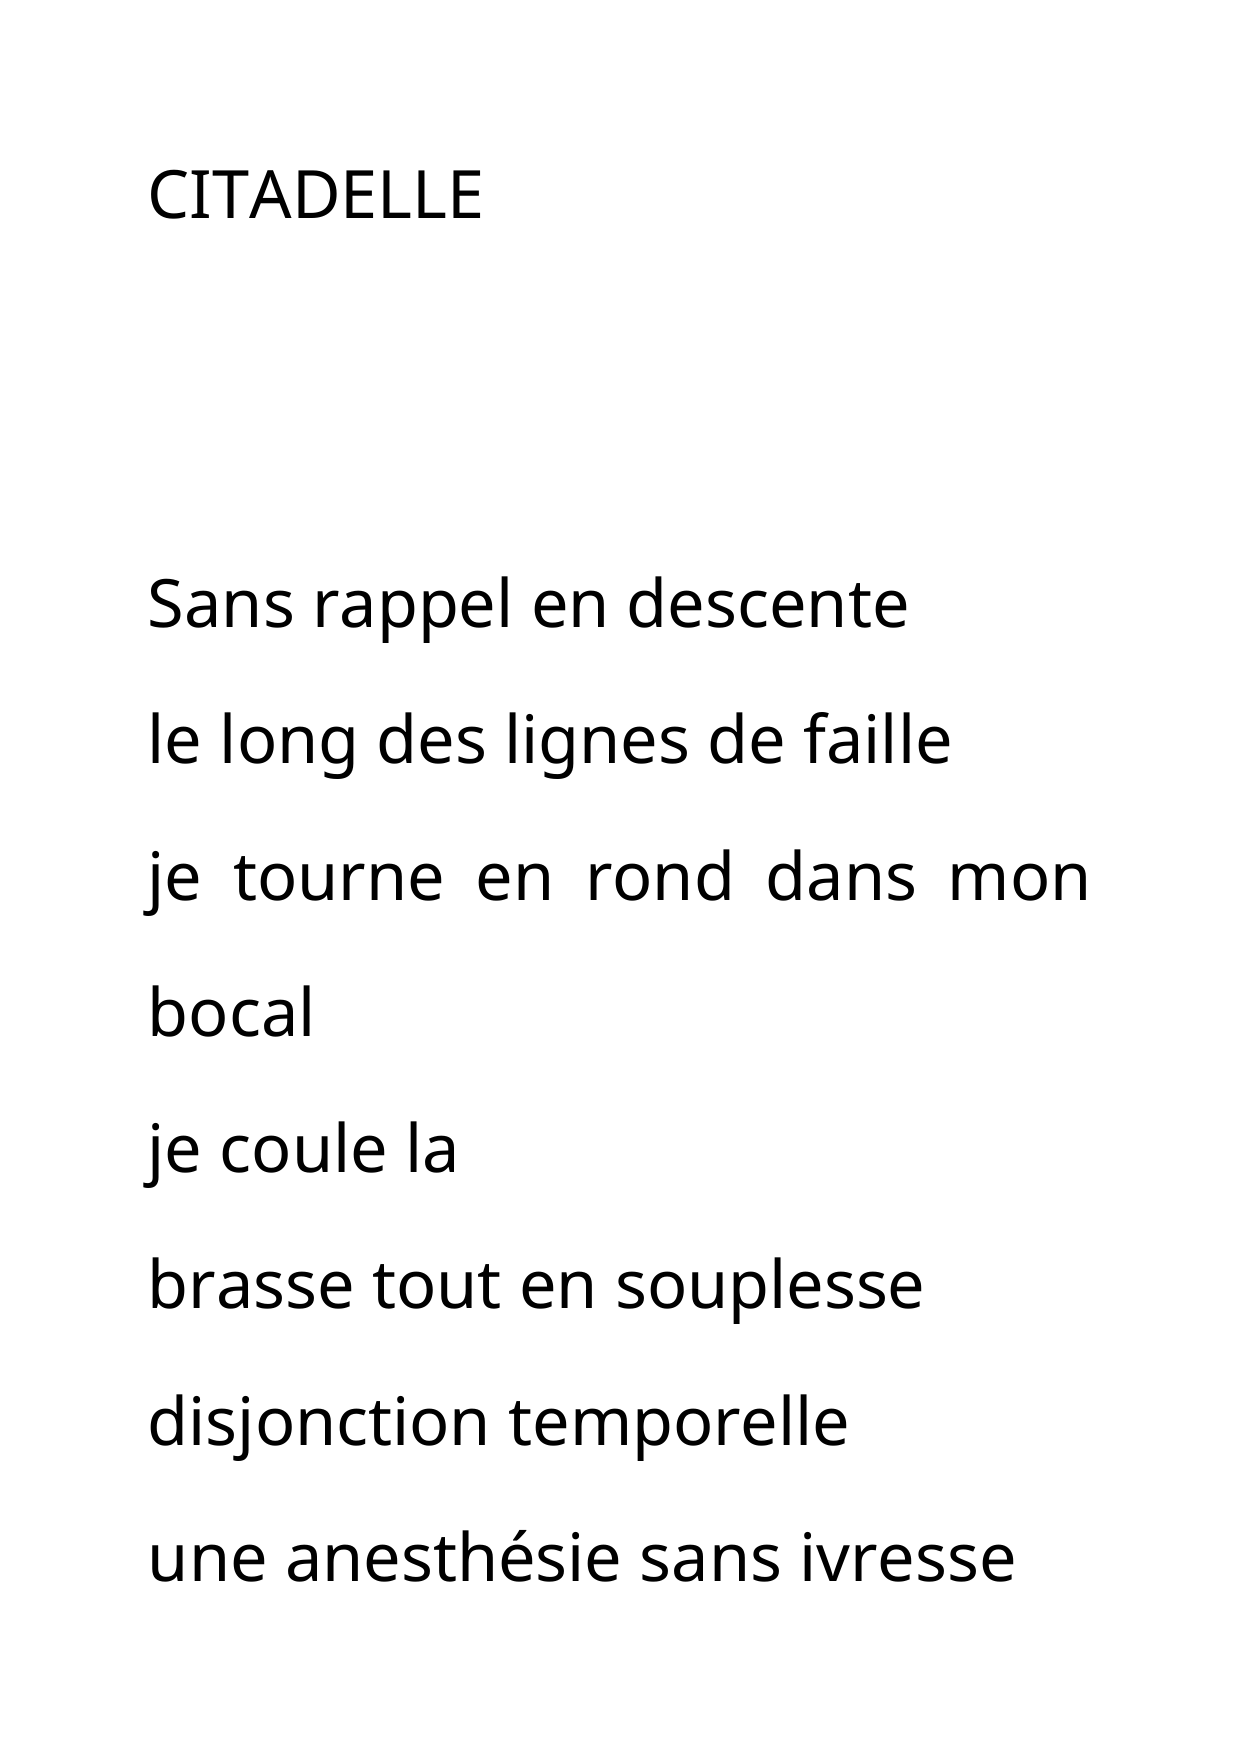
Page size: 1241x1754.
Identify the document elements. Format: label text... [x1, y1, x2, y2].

text le long des lignes de faille [148, 693, 1093, 783]
text une anesthésie sans ivresse [148, 1510, 1093, 1601]
text je tourne en rond dans mon bocal [148, 829, 1093, 1056]
text Sans rappel en descente [148, 556, 1093, 647]
text je coule la [148, 1101, 1093, 1192]
text CITADELLE [148, 148, 1093, 238]
text disjonction temporelle [148, 1374, 1093, 1465]
text brasse tout en souplesse [148, 1238, 1093, 1328]
